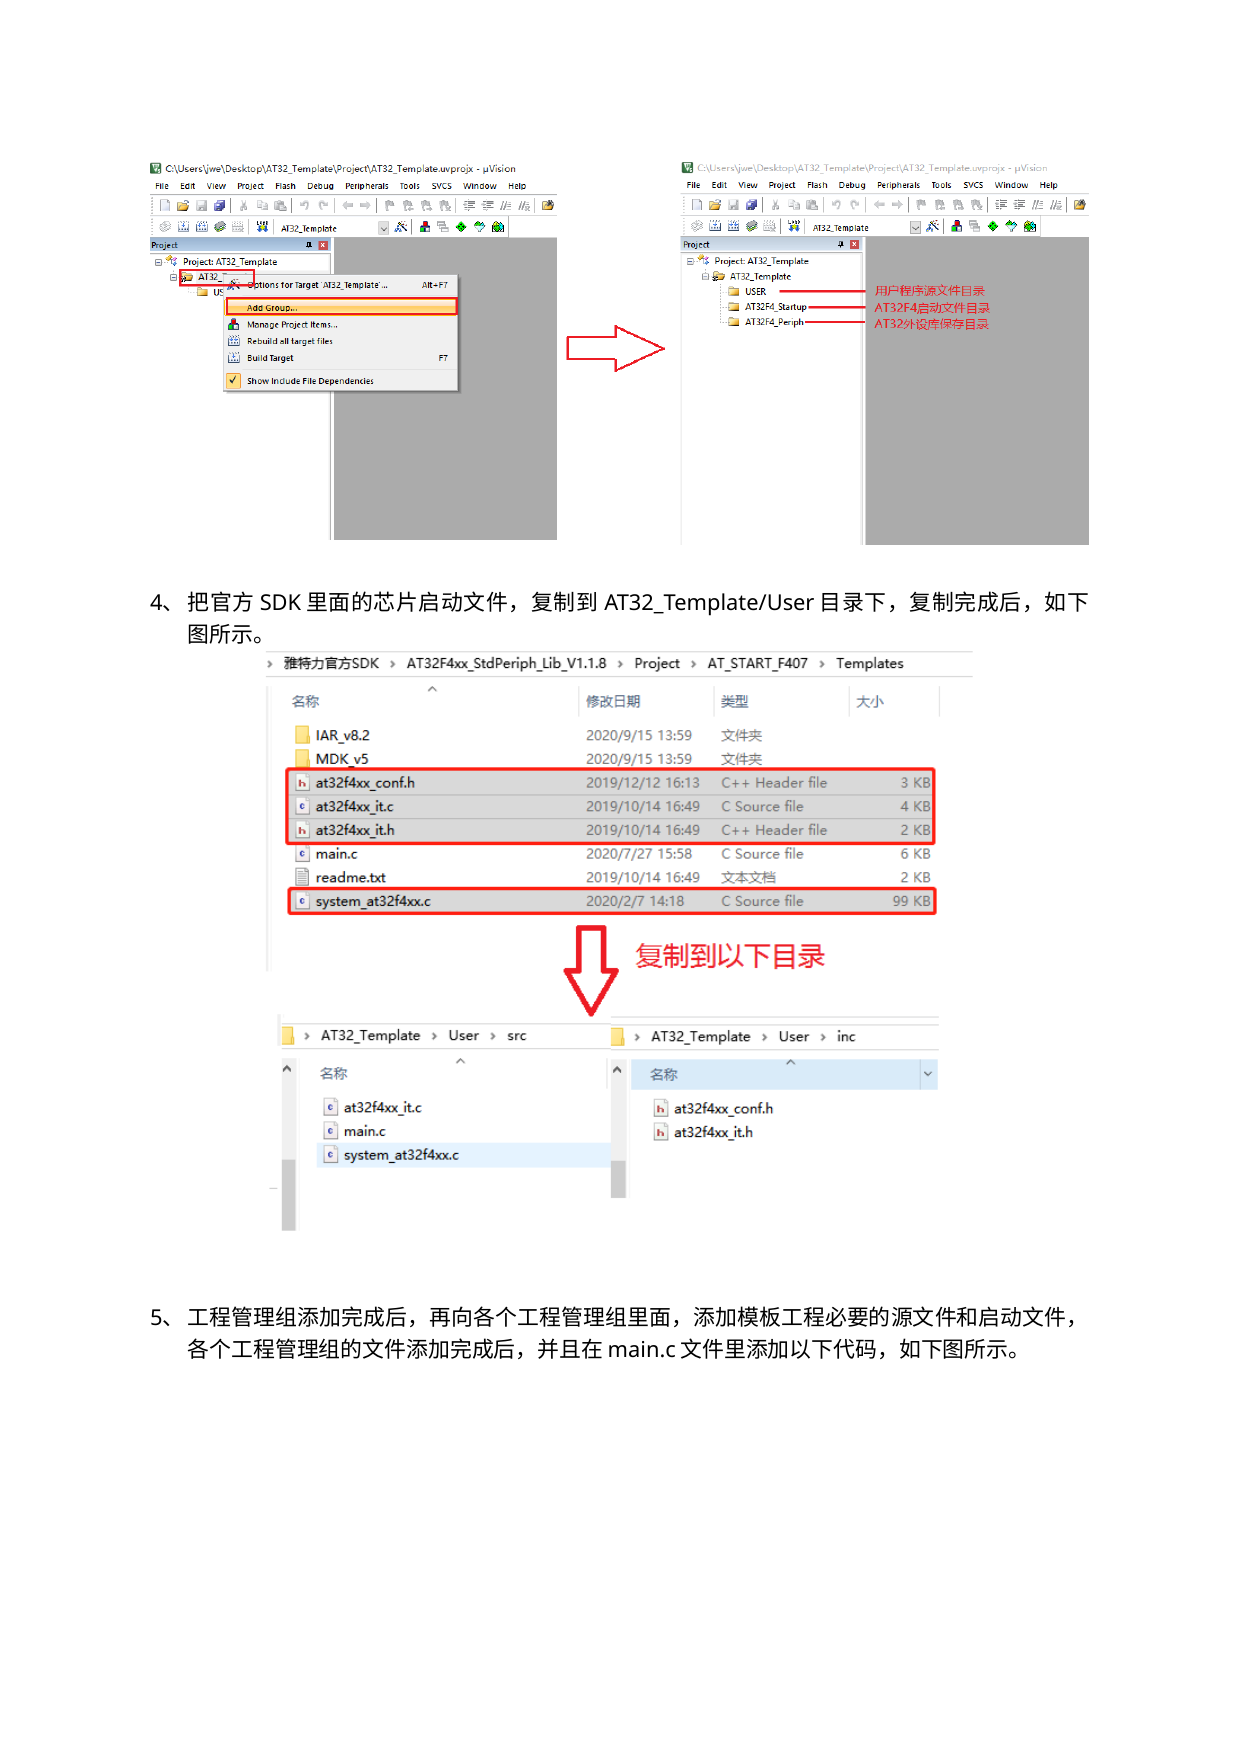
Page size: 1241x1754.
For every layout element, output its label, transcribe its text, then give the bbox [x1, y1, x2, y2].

list 工程管理组添加完成后，再向各个工程管理组里面，添加模板工程必要的源文件和启动文件，各个工程管理组的文件添加完成后，并且在main.c文件里添加以下代码，如下图所示。 [150, 1299, 1090, 1364]
list 把官方SDK里面的芯片启动文件，复制到AT32_Template/User目录下，复制完成后，如下图所示。 [150, 584, 1090, 649]
picture [265, 649, 975, 1233]
picture [150, 162, 1091, 546]
